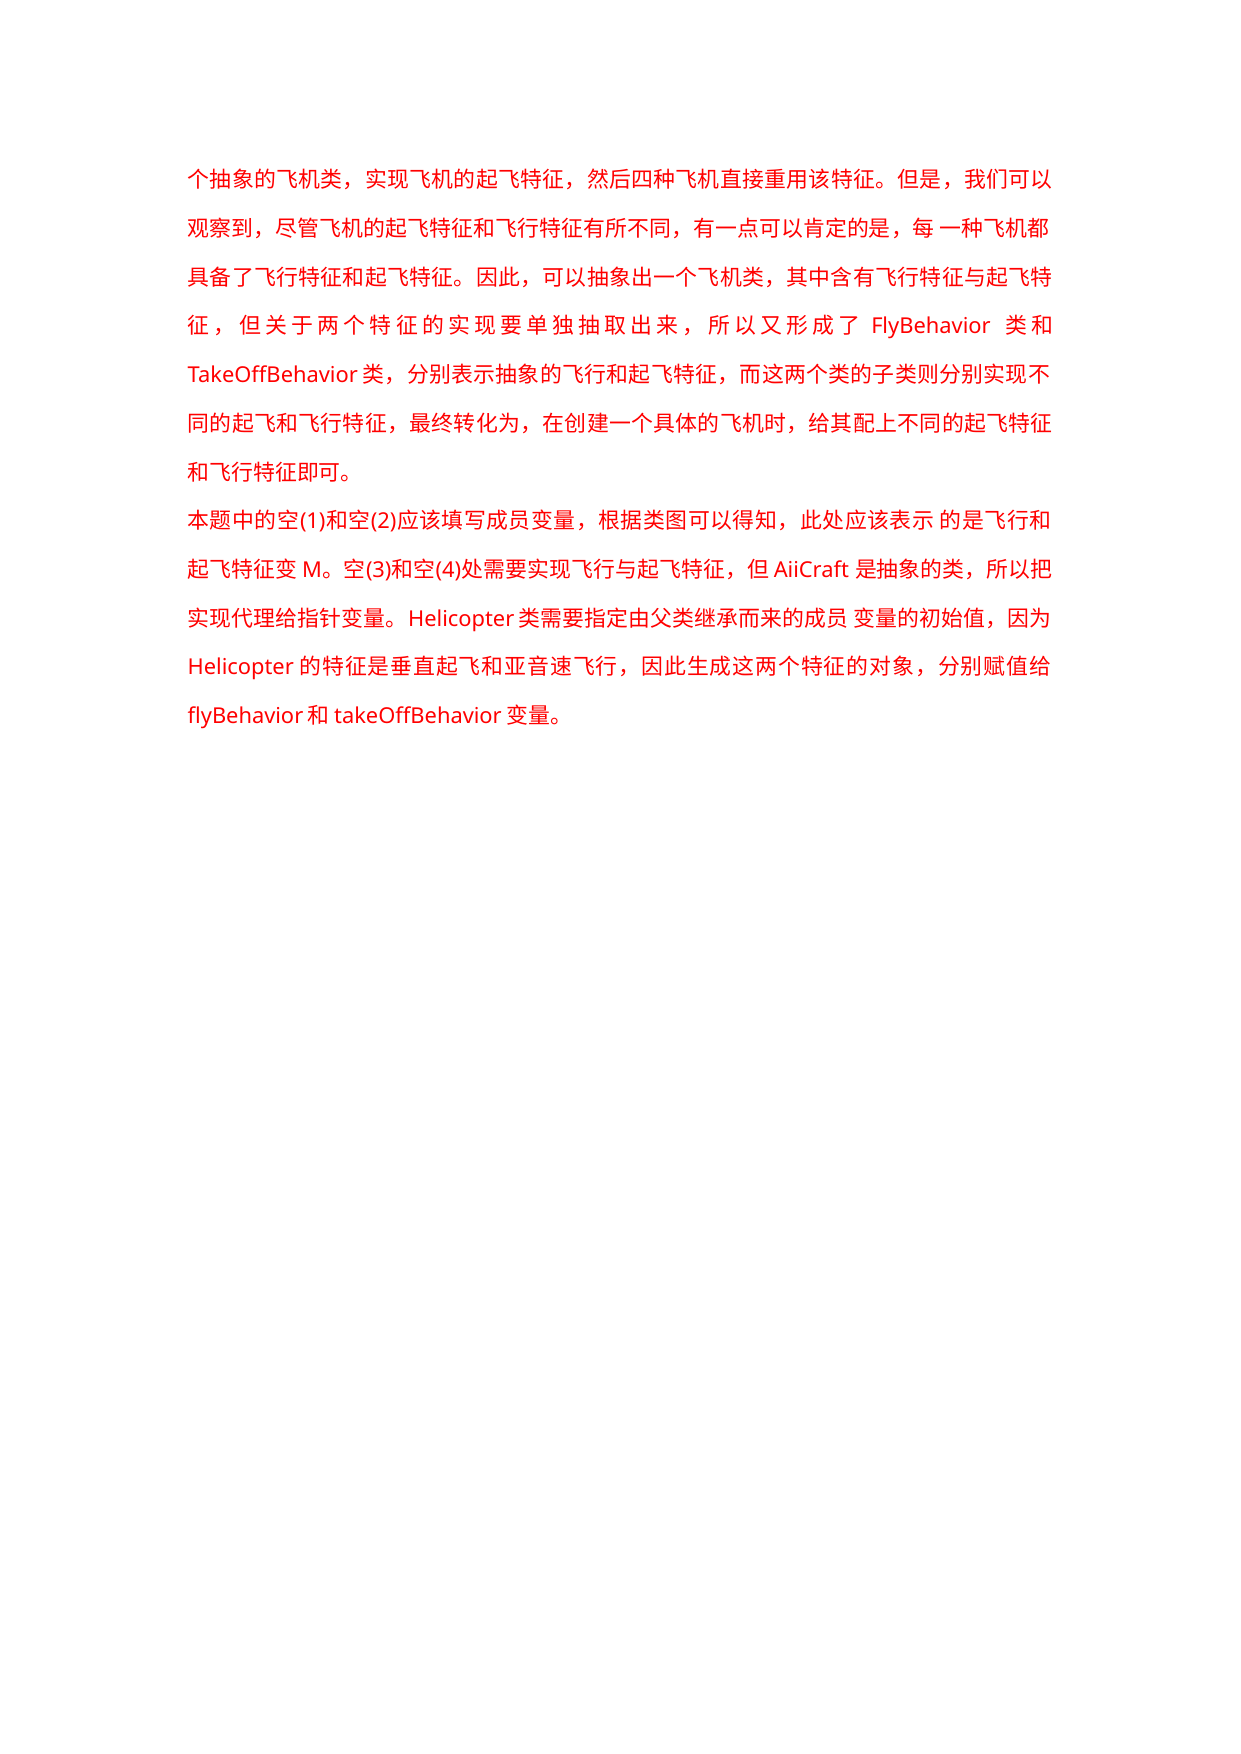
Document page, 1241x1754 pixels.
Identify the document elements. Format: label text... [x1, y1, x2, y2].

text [187, 162, 1053, 487]
text 本题中的空(1)和空(2)应该填写成员变量，根据类图可以得知，此处应该表示 的是飞行和起飞特征变M。空(3)和空(4)处需要实现飞行与起飞特征，但AiiCraft 是抽象的类，所以把实现代理给指针变量。Helicopter类需要指定由父类继承而来的成员 变量的初始值，因为Helicopter的特征是垂直起飞和亚音速飞行，因此生成这两个特征的对象，分别赋值给flyBehavior和takeOffBehavior变量。 [187, 503, 1053, 730]
